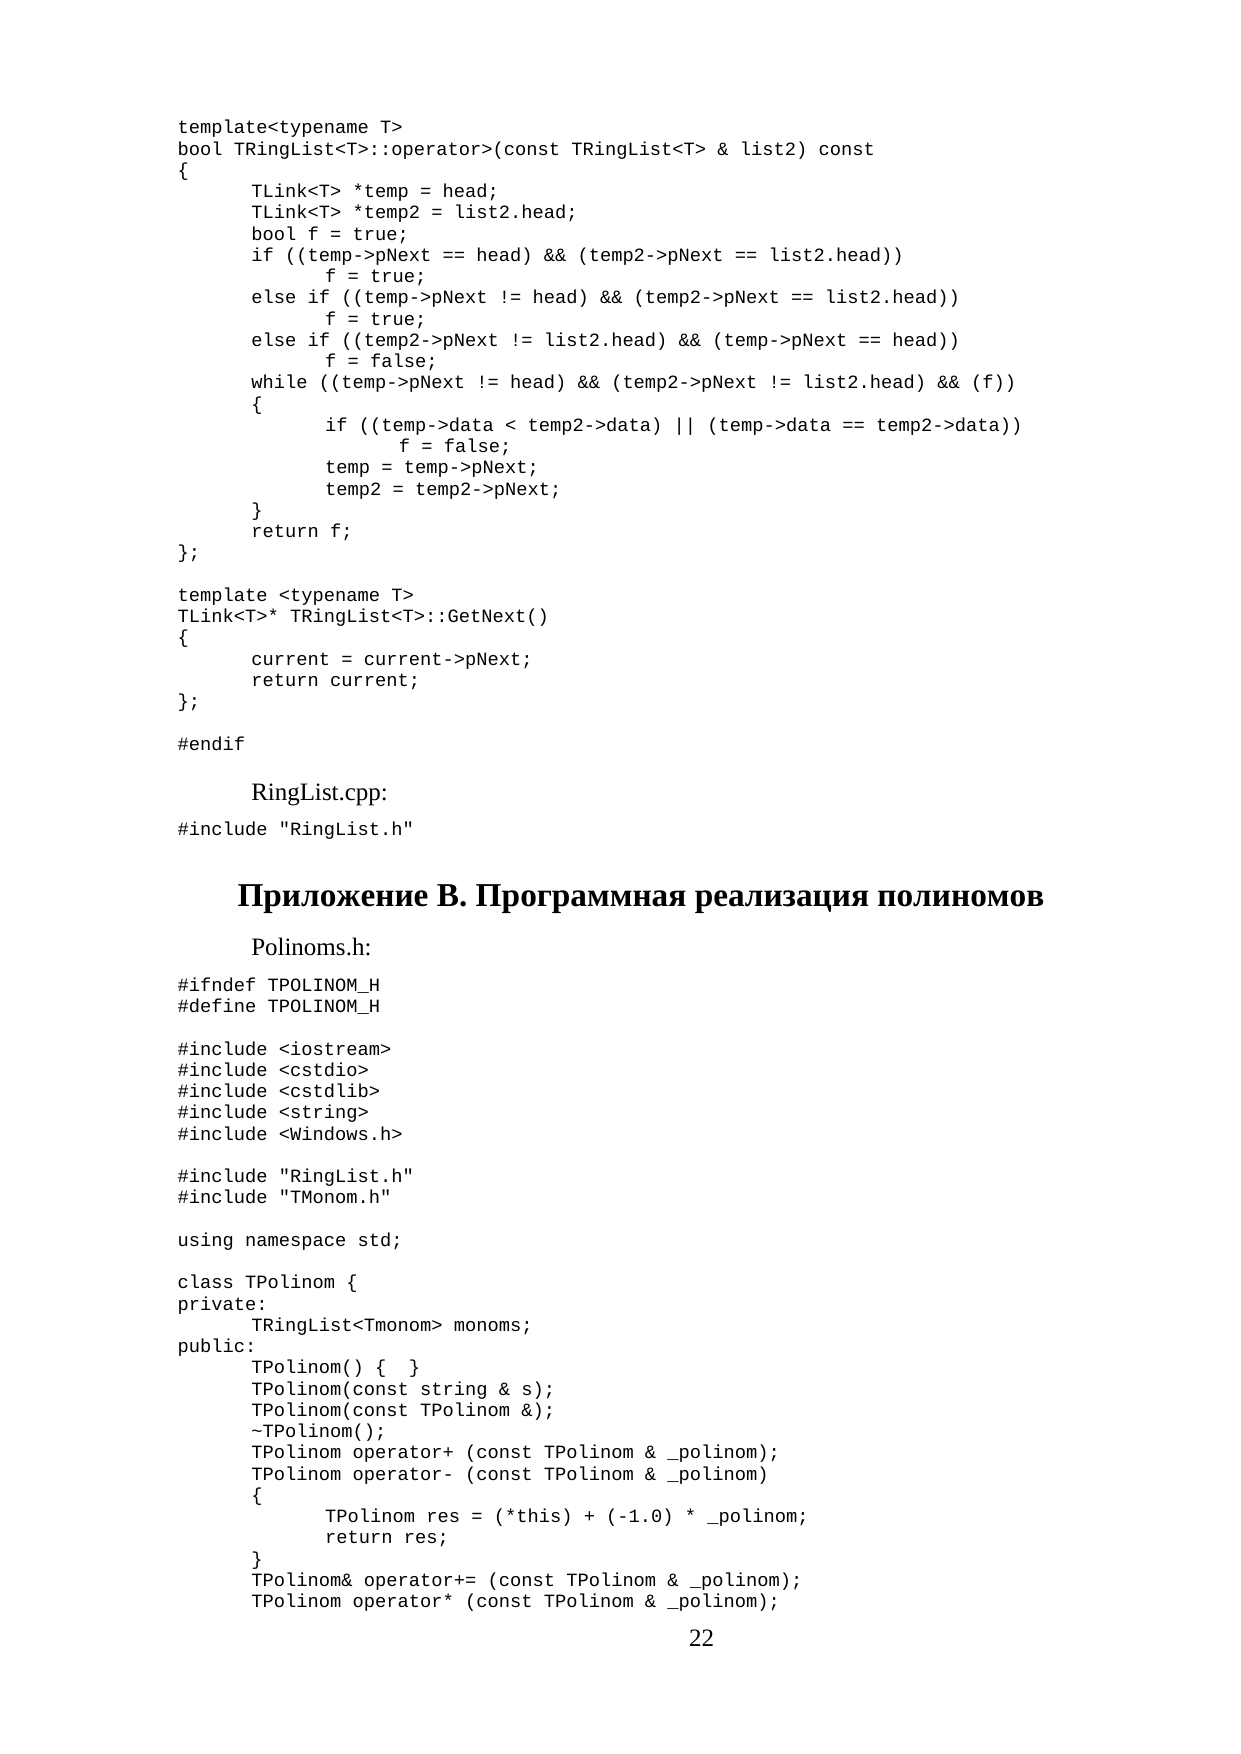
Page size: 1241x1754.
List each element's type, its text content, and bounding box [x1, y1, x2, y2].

text TLink<T>* TRingList<T>::GetNext() [177, 607, 1152, 628]
subtitle Приложение В. Программная реализация полиномов [177, 875, 1152, 913]
text TPolinom() { } [177, 1358, 1152, 1379]
text }; [177, 543, 1152, 564]
text #include <string> [177, 1103, 1152, 1124]
text current = current->pNext; [177, 649, 1152, 671]
text f = true; [177, 309, 1152, 331]
text class TPolinom { [177, 1273, 1152, 1294]
text else if ((temp2->pNext != list2.head) && (temp->pNext == head)) [177, 331, 1152, 352]
text template<typename T> [177, 118, 1152, 139]
text while ((temp->pNext != head) && (temp2->pNext != list2.head) && (f)) [177, 373, 1152, 394]
text TRingList<Tmonom> monoms; [177, 1316, 1152, 1337]
text TPolinom(const TPolinom &); [177, 1401, 1152, 1422]
text template <typename T> [177, 586, 1152, 607]
text bool f = true; [177, 224, 1152, 246]
text TPolinom operator- (const TPolinom & _polinom) [177, 1464, 1152, 1486]
text #include <Windows.h> [177, 1124, 1152, 1146]
text return f; [177, 522, 1152, 543]
text else if ((temp->pNext != head) && (temp2->pNext == list2.head)) [177, 288, 1152, 309]
text #include <iostream> [177, 1039, 1152, 1061]
text TPolinom operator+ (const TPolinom & _polinom); [177, 1443, 1152, 1464]
text { [177, 628, 1152, 649]
text #include "RingList.h" [177, 1167, 1152, 1188]
text TLink<T> *temp2 = list2.head; [177, 203, 1152, 224]
text if ((temp->pNext == head) && (temp2->pNext == list2.head)) [177, 246, 1152, 267]
text public: [177, 1337, 1152, 1358]
text ~TPolinom(); [177, 1422, 1152, 1443]
text bool TRingList<T>::operator>(const TRingList<T> & list2) const [177, 139, 1152, 161]
text temp = temp->pNext; [177, 458, 1152, 479]
text TPolinom& operator+= (const TPolinom & _polinom); [177, 1571, 1152, 1592]
text } [177, 1549, 1152, 1571]
text #include "RingList.h" [177, 820, 1152, 841]
text TLink<T> *temp = head; [177, 182, 1152, 203]
text private: [177, 1294, 1152, 1316]
text { [177, 1486, 1152, 1507]
text #endif [177, 734, 1152, 756]
text { [177, 394, 1152, 416]
text #include <cstdio> [177, 1061, 1152, 1082]
text f = false; [177, 437, 1152, 458]
text #ifndef TPOLINOM_H [177, 976, 1152, 997]
text if ((temp->data < temp2->data) || (temp->data == temp2->data)) [177, 416, 1152, 437]
text return current; [177, 671, 1152, 692]
text { [177, 161, 1152, 182]
text TPolinom(const string & s); [177, 1379, 1152, 1401]
text }; [177, 692, 1152, 713]
text TPolinom res = (*this) + (-1.0) * _polinom; [177, 1507, 1152, 1528]
text TPolinom operator* (const TPolinom & _polinom); [177, 1592, 1152, 1613]
text f = false; [177, 352, 1152, 373]
text } [177, 501, 1152, 522]
text using namespace std; [177, 1231, 1152, 1252]
text #define TPOLINOM_H [177, 997, 1152, 1018]
text f = true; [177, 267, 1152, 288]
text #include <cstdlib> [177, 1082, 1152, 1103]
text RingList.cpp: [177, 777, 1152, 806]
text return res; [177, 1528, 1152, 1549]
text Polinoms.h: [177, 932, 1152, 961]
text #include "TMonom.h" [177, 1188, 1152, 1209]
text temp2 = temp2->pNext; [177, 479, 1152, 501]
